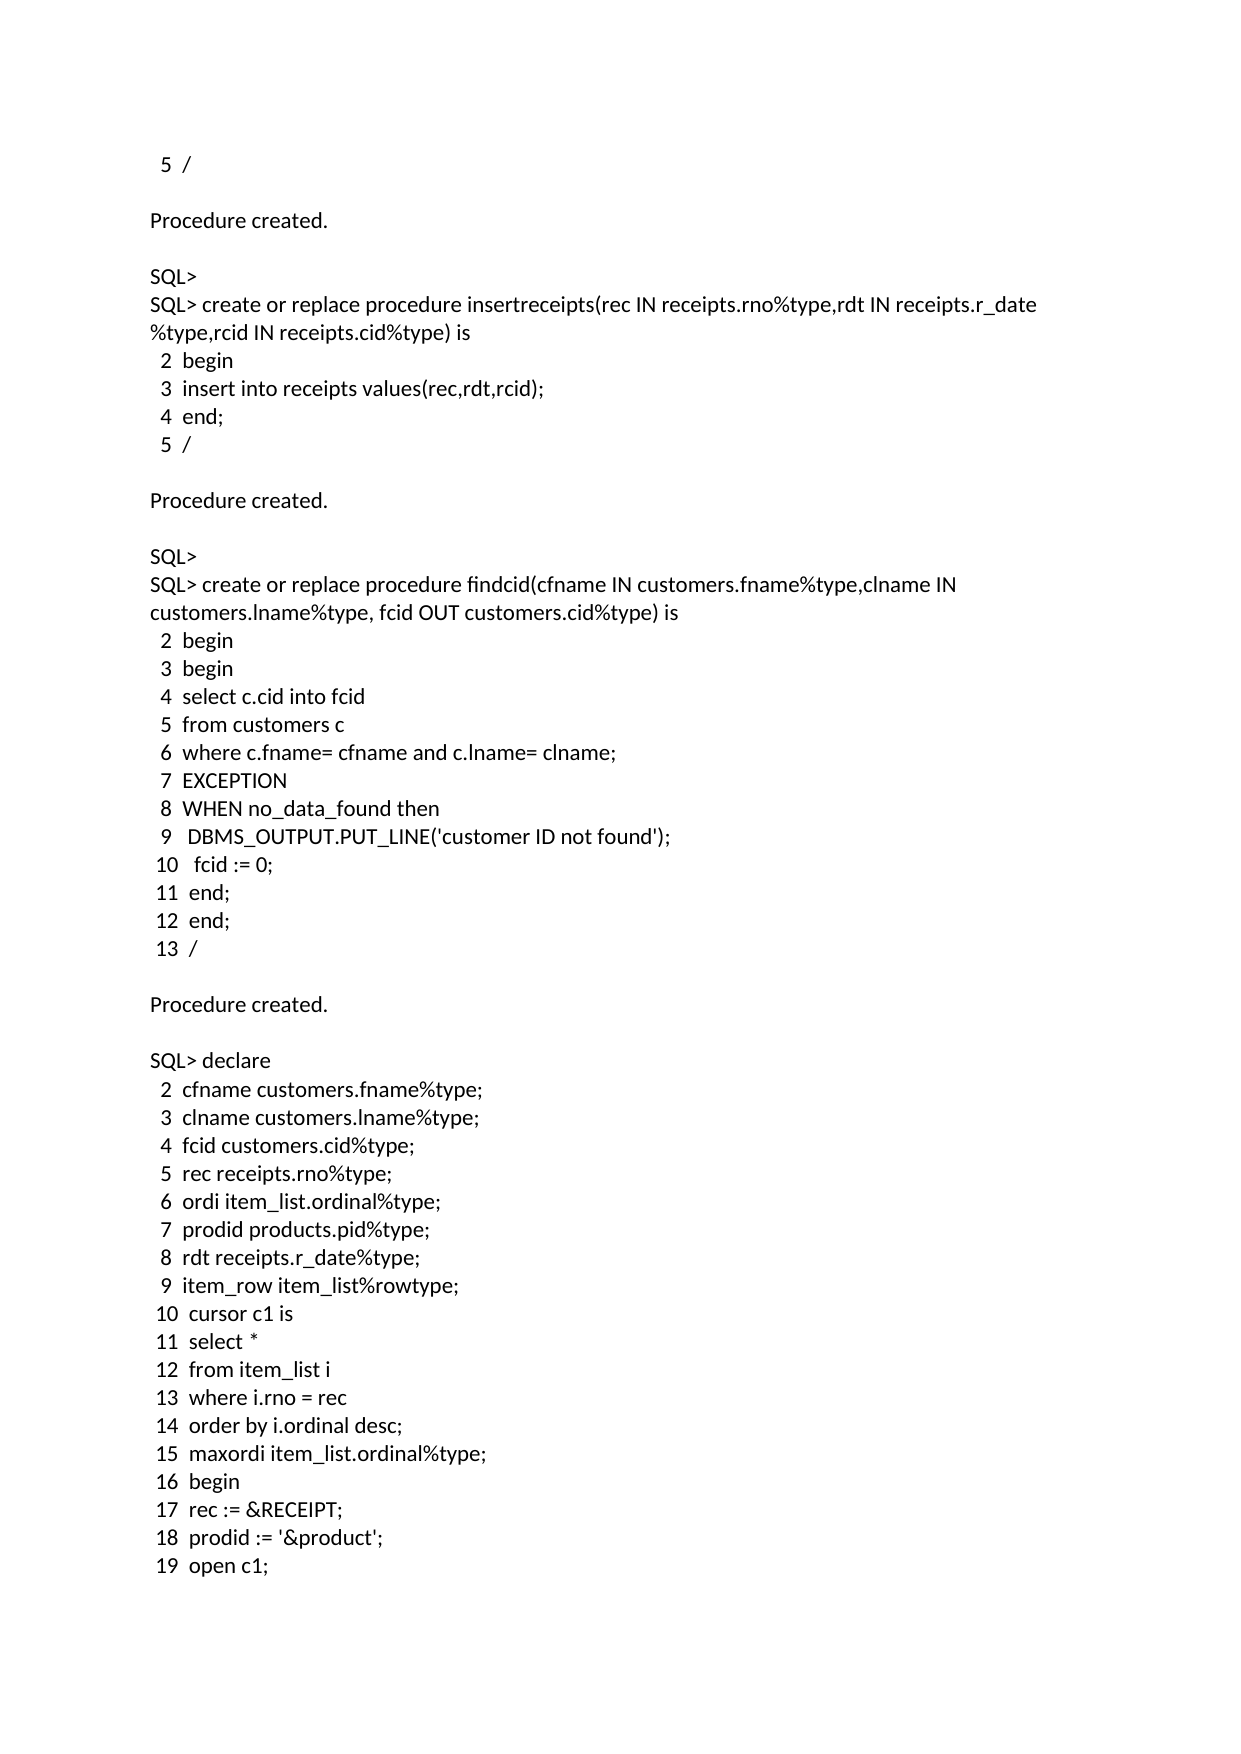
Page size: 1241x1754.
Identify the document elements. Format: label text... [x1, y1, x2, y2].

text 9 DBMS_OUTPUT.PUT_LINE('customer ID not found'); [150, 822, 1090, 851]
text SQL> [150, 542, 1090, 570]
text Procedure created. [150, 486, 1090, 514]
text 17 rec := &RECEIPT; [150, 1495, 1090, 1523]
text 5 from customers c [150, 710, 1090, 738]
text 11 select * [150, 1327, 1090, 1355]
text 3 begin [150, 654, 1090, 682]
text 9 item_row item_list%rowtype; [150, 1271, 1090, 1299]
text 12 from item_list i [150, 1355, 1090, 1383]
text 2 begin [150, 346, 1090, 374]
text Procedure created. [150, 991, 1090, 1019]
text SQL> [150, 262, 1090, 290]
text 10 cursor c1 is [150, 1299, 1090, 1327]
text SQL> create or replace procedure insertreceipts(rec IN receipts.rno%type,rdt IN receipts.r_date%type,rcid IN receipts.cid%type) is [150, 290, 1090, 346]
text 3 insert into receipts values(rec,rdt,rcid); [150, 374, 1090, 402]
text 7 EXCEPTION [150, 766, 1090, 794]
text SQL> declare [150, 1047, 1090, 1075]
text 13 where i.rno = rec [150, 1383, 1090, 1411]
text 3 clname customers.lname%type; [150, 1103, 1090, 1131]
text 6 ordi item_list.ordinal%type; [150, 1187, 1090, 1215]
text 12 end; [150, 907, 1090, 934]
text 18 prodid := '&product'; [150, 1523, 1090, 1551]
text 4 fcid customers.cid%type; [150, 1131, 1090, 1159]
text 19 open c1; [150, 1551, 1090, 1579]
text 2 begin [150, 626, 1090, 654]
text 8 rdt receipts.r_date%type; [150, 1243, 1090, 1271]
text 14 order by i.ordinal desc; [150, 1411, 1090, 1439]
text 2 cfname customers.fname%type; [150, 1075, 1090, 1103]
text 11 end; [150, 878, 1090, 907]
text 5 rec receipts.rno%type; [150, 1159, 1090, 1187]
text 15 maxordi item_list.ordinal%type; [150, 1439, 1090, 1467]
text SQL> create or replace procedure findcid(cfname IN customers.fname%type,clname IN customers.lname%type, fcid OUT customers.cid%type) is [150, 570, 1090, 626]
text Procedure created. [150, 206, 1090, 234]
text 5 / [150, 430, 1090, 458]
text 5 / [150, 150, 1090, 178]
text 4 end; [150, 402, 1090, 430]
text 6 where c.fname= cfname and c.lname= clname; [150, 738, 1090, 766]
text 4 select c.cid into fcid [150, 682, 1090, 710]
text 16 begin [150, 1467, 1090, 1495]
text 7 prodid products.pid%type; [150, 1215, 1090, 1243]
text 10 fcid := 0; [150, 851, 1090, 878]
text 8 WHEN no_data_found then [150, 794, 1090, 822]
text 13 / [150, 934, 1090, 963]
